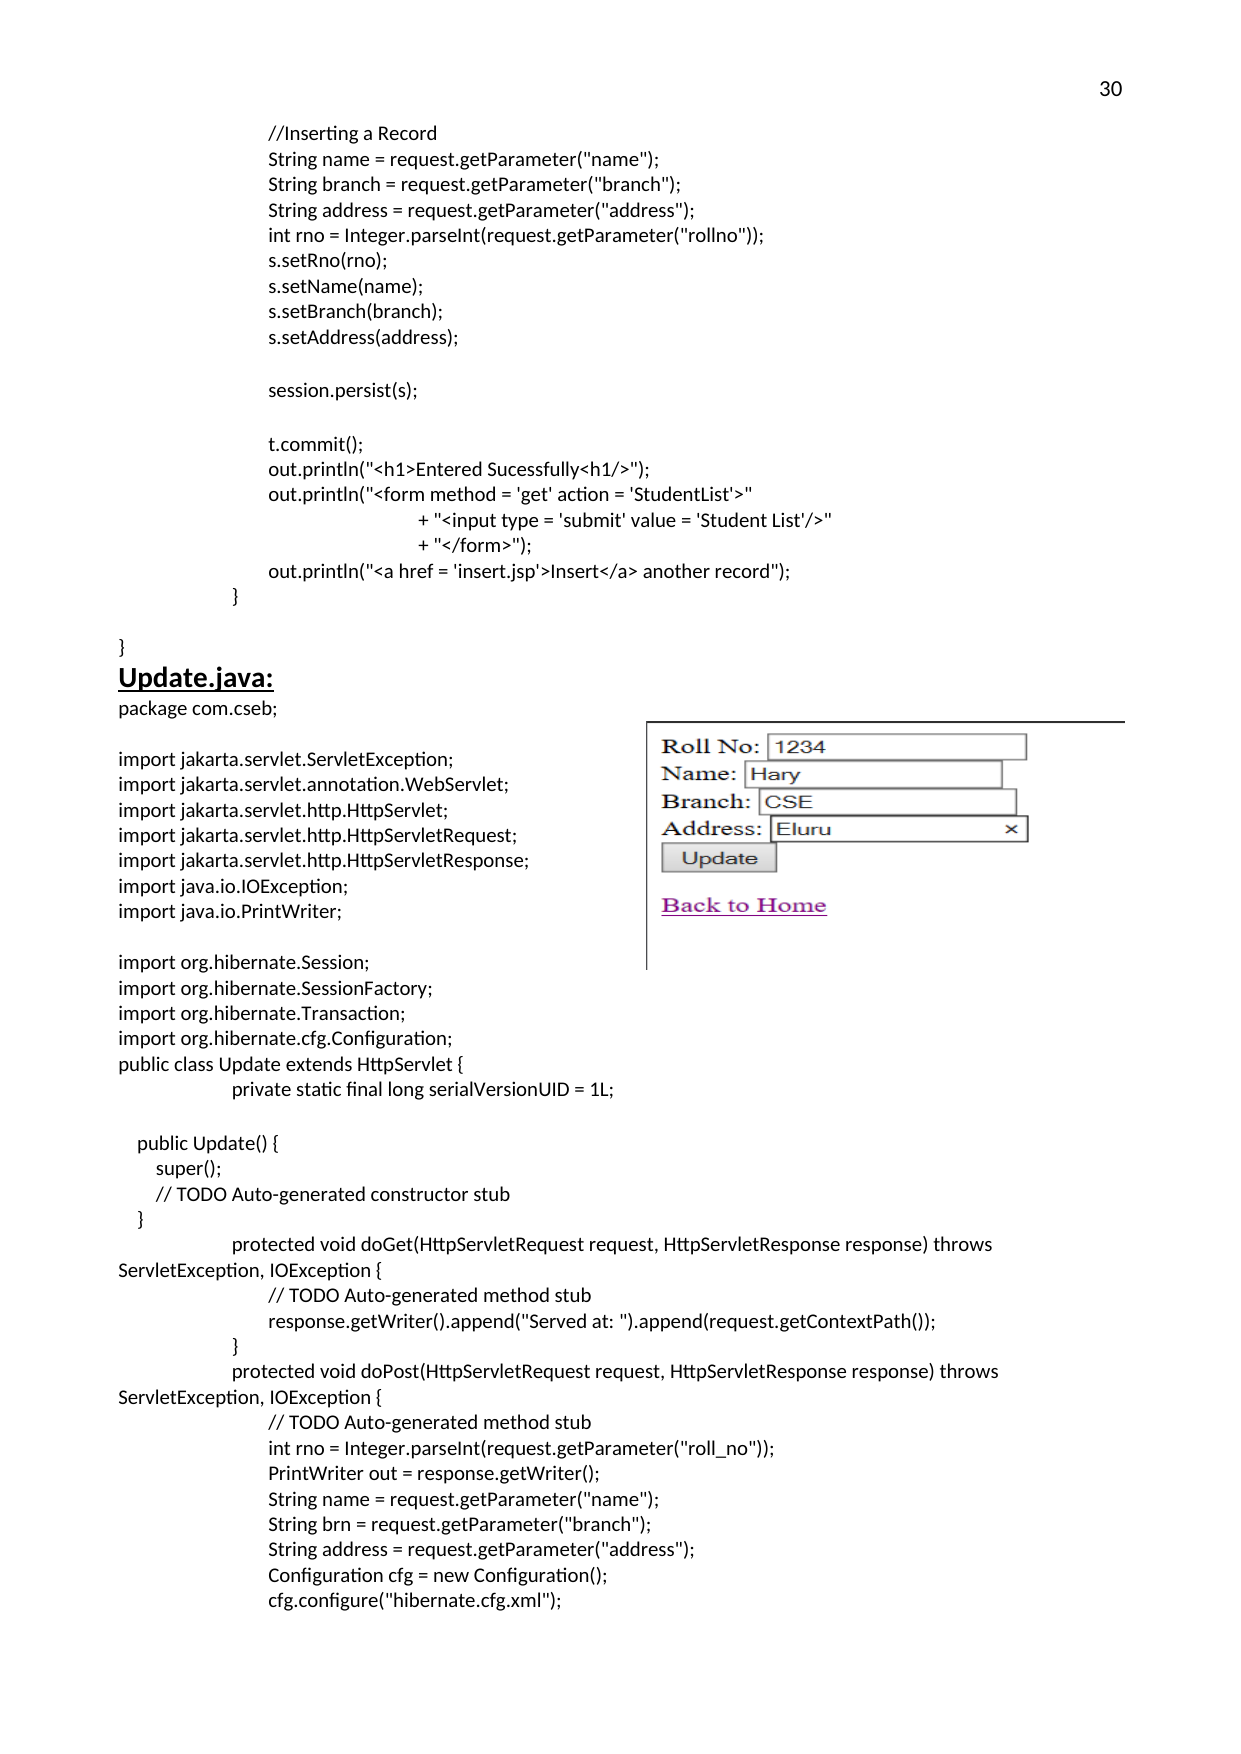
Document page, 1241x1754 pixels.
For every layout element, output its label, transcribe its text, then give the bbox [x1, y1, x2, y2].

text out.println("<a href = 'insert.jsp'>Insert</a> another record"); [118, 558, 1122, 583]
text session.persist(s); [118, 377, 1122, 403]
text t.commit(); [118, 431, 1122, 456]
text import jakarta.servlet.ServletException; [118, 746, 646, 771]
text protected void doPost(HttpServletRequest request, HttpServletResponse response) throws ServletException, IOException { [118, 1359, 1122, 1409]
text int rno = Integer.parseInt(request.getParameter("roll_no")); [118, 1435, 1122, 1460]
text } [118, 1333, 1122, 1359]
text public Update() { [118, 1130, 1122, 1155]
text s.setName(name); [118, 273, 1122, 298]
text String name = request.getParameter("name"); [118, 1486, 1122, 1511]
text package com.cseb; [118, 695, 1122, 721]
text public class Update extends HttpServlet { [118, 1051, 1122, 1076]
text import java.io.PrintWriter; [118, 898, 646, 924]
text s.setBranch(branch); [118, 298, 1122, 324]
text out.println("<h1>Entered Sucessfully<h1/>"); [118, 456, 1122, 482]
text + "<input type = 'submit' value = 'Student List'/>" [118, 507, 1122, 532]
text import jakarta.servlet.http.HttpServlet; [118, 797, 646, 822]
text import jakarta.servlet.http.HttpServletResponse; [118, 848, 646, 873]
text } [118, 634, 1122, 659]
text } [118, 583, 1122, 609]
text //Inserting a Record [118, 121, 1122, 146]
text String address = request.getParameter("address"); [118, 1537, 1122, 1562]
text Configuration cfg = new Configuration(); [118, 1562, 1122, 1587]
text // TODO Auto-generated method stub [118, 1409, 1122, 1435]
text s.setRno(rno); [118, 248, 1122, 273]
text String address = request.getParameter("address"); [118, 197, 1122, 222]
text String name = request.getParameter("name"); [118, 146, 1122, 171]
text int rno = Integer.parseInt(request.getParameter("rollno")); [118, 222, 1122, 248]
text // TODO Auto-generated method stub [118, 1282, 1122, 1308]
text protected void doGet(HttpServletRequest request, HttpServletResponse response) throws ServletException, IOException { [118, 1232, 1122, 1282]
text String brn = request.getParameter("branch"); [118, 1511, 1122, 1537]
text String branch = request.getParameter("branch"); [118, 171, 1122, 197]
text import org.hibernate.cfg.Configuration; [118, 1026, 1122, 1051]
text import org.hibernate.SessionFactory; [118, 975, 1122, 1000]
picture [646, 721, 1125, 970]
text super(); [118, 1155, 1122, 1181]
text s.setAddress(address); [118, 324, 1122, 349]
text out.println("<form method = 'get' action = 'StudentList'>" [118, 482, 1122, 507]
text // TODO Auto-generated constructor stub [118, 1181, 1122, 1206]
text import org.hibernate.Session; [118, 949, 1122, 975]
text } [118, 1206, 1122, 1232]
text import jakarta.servlet.annotation.WebServlet; [118, 771, 646, 797]
text cfg.configure("hibernate.cfg.xml"); [118, 1587, 1122, 1613]
text Update.java: [118, 659, 1122, 695]
text response.getWriter().append("Served at: ").append(request.getContextPath()); [118, 1308, 1122, 1333]
text + "</form>"); [118, 532, 1122, 558]
text private static final long serialVersionUID = 1L; [118, 1076, 1122, 1102]
text import java.io.IOException; [118, 873, 646, 898]
text PrintWriter out = response.getWriter(); [118, 1460, 1122, 1486]
text import org.hibernate.Transaction; [118, 1000, 1122, 1026]
text import jakarta.servlet.http.HttpServletRequest; [118, 822, 646, 848]
